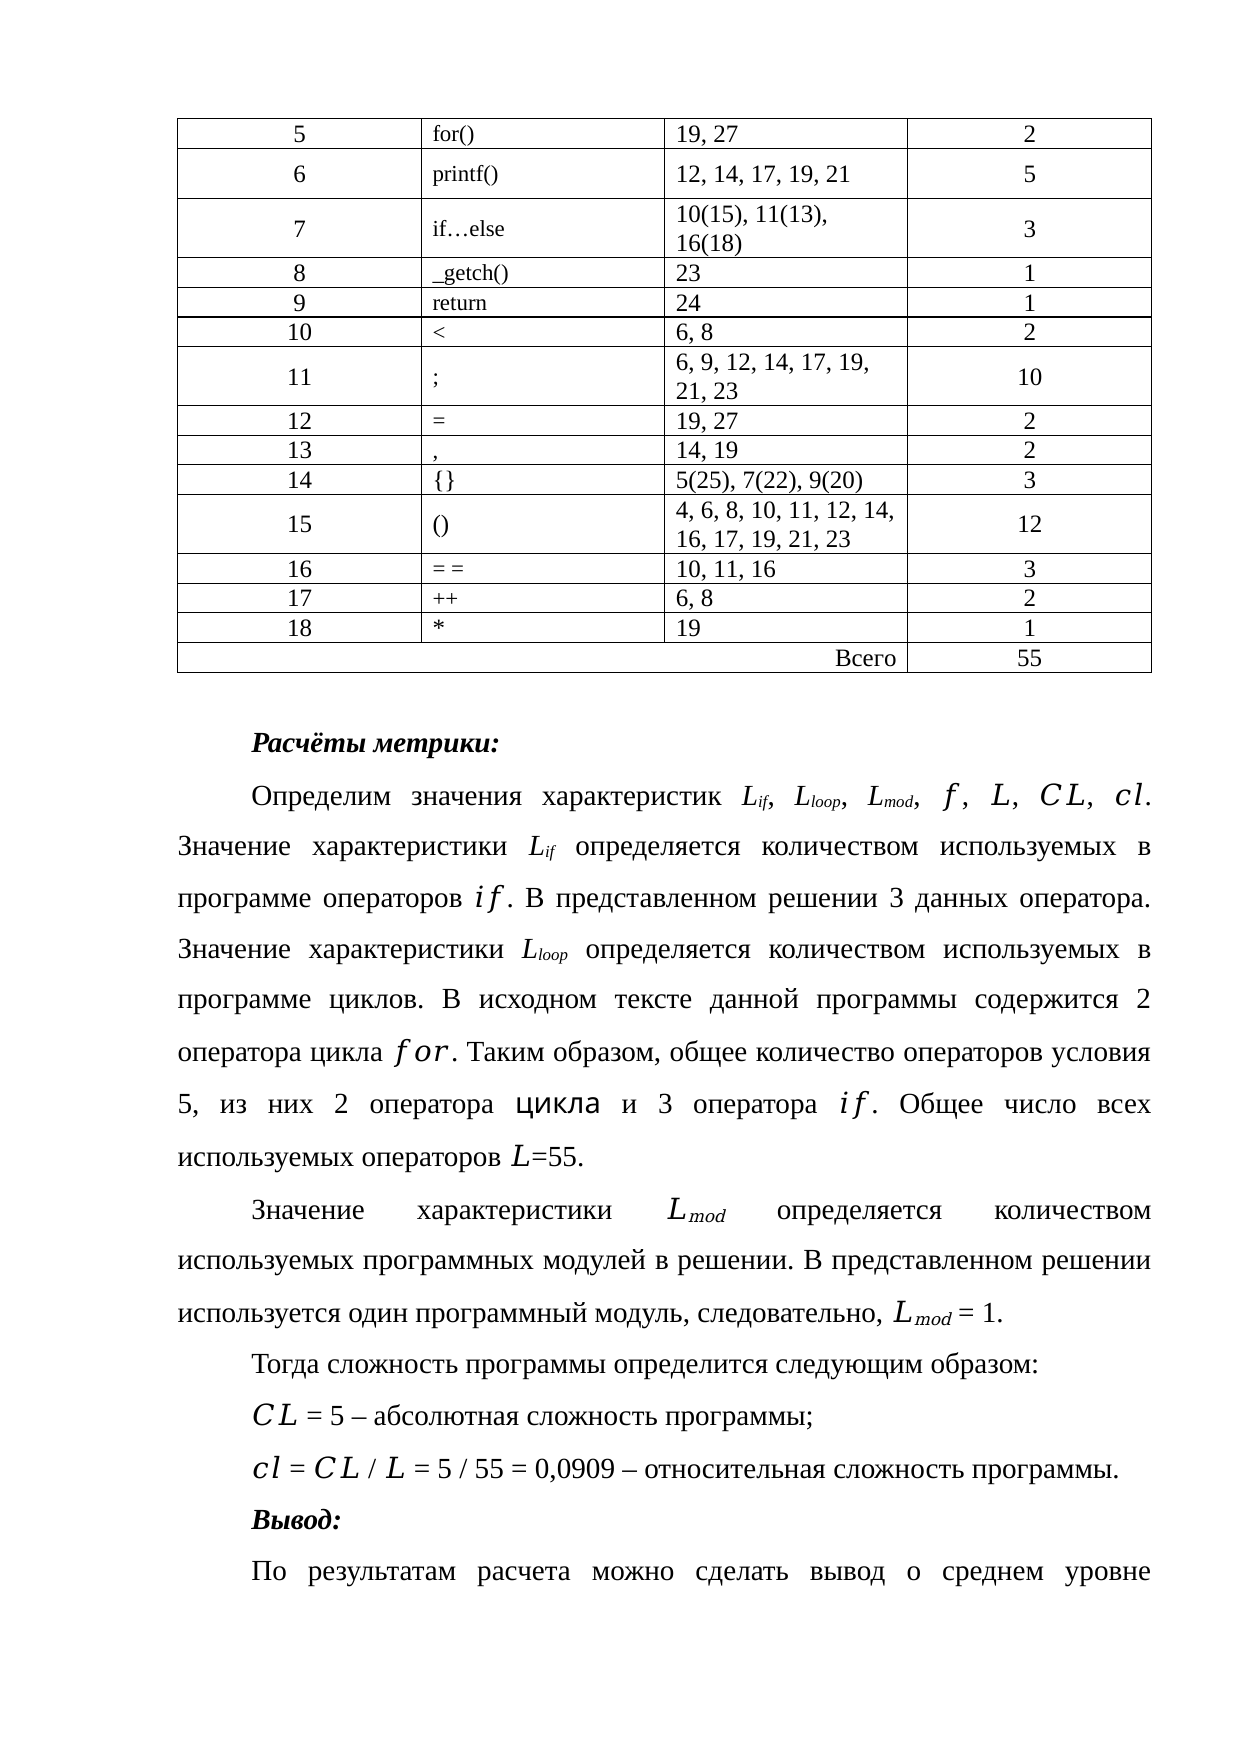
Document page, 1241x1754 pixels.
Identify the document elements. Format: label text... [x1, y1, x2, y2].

table_cell 1 [908, 258, 1151, 287]
table_cell 4, 6, 8, 10, 11, 12, 14, 16, 17, 19, 21, 23 [665, 495, 907, 553]
text 𝐶𝐿 = 5 – абсолютная сложность программы; [177, 1397, 1152, 1432]
text Определим значения характеристик Lif, Lloop, Lmod, 𝑓, 𝐿, 𝐶𝐿, 𝑐𝑙. Значение характеристики Lif определяется количеством используемых в программе операторов 𝑖𝑓. В представленном решении 3 данных оператора. Значение характеристики Lloop определяется количеством используемых в программе циклов. В исходном тексте данной программы содержится 2 оператора цикла 𝑓𝑜𝑟. Таким образом, общее количество операторов условия 5, из них 2 оператора цикла и 3 оператора 𝑖𝑓. Общее число всех используемых операторов 𝐿=55. [177, 776, 1152, 1173]
table_cell [178, 149, 421, 198]
table_cell 3 [908, 465, 1151, 494]
table_cell [178, 199, 421, 257]
text Вывод: [177, 1502, 1152, 1536]
table_cell 2 [908, 406, 1151, 434]
table_cell 6, 8 [665, 318, 907, 346]
table_cell printf() [422, 149, 664, 198]
table_cell _getch() [422, 258, 664, 287]
table_cell ; [422, 347, 664, 405]
table_cell [178, 318, 421, 346]
table_cell 5 [908, 149, 1151, 198]
table_cell 19, 27 [665, 406, 907, 434]
text Тогда сложность программы определится следующим образом: [177, 1346, 1152, 1380]
table_cell return [422, 288, 664, 316]
table_cell [178, 495, 421, 553]
table_cell 10(15), 11(13), 16(18) [665, 199, 907, 257]
table_cell 2 [908, 318, 1151, 346]
table_cell 2 [908, 436, 1151, 464]
table_cell [178, 554, 421, 582]
table_cell 10 [908, 347, 1151, 405]
table_cell 19, 27 [665, 119, 907, 148]
table_cell 10, 11, 16 [665, 554, 907, 582]
table_cell 1 [908, 613, 1151, 642]
table_cell [178, 613, 421, 642]
text Значение характеристики 𝐿mod определяется количеством используемых программных модулей в решении. В представленном решении используется один программный модуль, следовательно, 𝐿mod = 1. [177, 1191, 1152, 1329]
table_cell [178, 347, 421, 405]
table_cell [178, 465, 421, 494]
table_cell ++ [422, 584, 664, 612]
table_cell 19 [665, 613, 907, 642]
table_cell 55 [908, 643, 1151, 672]
table_cell [178, 584, 421, 612]
text Расчёты метрики: [177, 726, 1152, 759]
table_cell 24 [665, 288, 907, 316]
table_cell Всего [178, 643, 907, 672]
table_cell 2 [908, 119, 1151, 148]
table_cell = [422, 406, 664, 434]
table_cell [178, 258, 421, 287]
table_cell 6, 9, 12, 14, 17, 19, 21, 23 [665, 347, 907, 405]
table_cell () [422, 495, 664, 553]
table_cell [178, 406, 421, 434]
table_cell {} [422, 465, 664, 494]
table_cell 5(25), 7(22), 9(20) [665, 465, 907, 494]
table_cell 1 [908, 288, 1151, 316]
table_cell if…else [422, 199, 664, 257]
table_cell 12 [908, 495, 1151, 553]
table_cell 23 [665, 258, 907, 287]
table_cell 6, 8 [665, 584, 907, 612]
table_cell 12, 14, 17, 19, 21 [665, 149, 907, 198]
table_cell [178, 436, 421, 464]
table_cell [178, 288, 421, 316]
table_cell = = [422, 554, 664, 582]
text 𝑐𝑙 = 𝐶𝐿 / 𝐿 = 5 / 55 = 0,0909 – относительная сложность программы. [177, 1449, 1152, 1485]
table_cell for() [422, 119, 664, 148]
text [177, 1553, 1152, 1586]
table_cell 3 [908, 199, 1151, 257]
table_cell * [422, 613, 664, 642]
table_cell , [422, 436, 664, 464]
table_cell 14, 19 [665, 436, 907, 464]
table_cell [178, 119, 421, 148]
table_cell 3 [908, 554, 1151, 582]
table_cell 2 [908, 584, 1151, 612]
table_cell < [422, 318, 664, 346]
